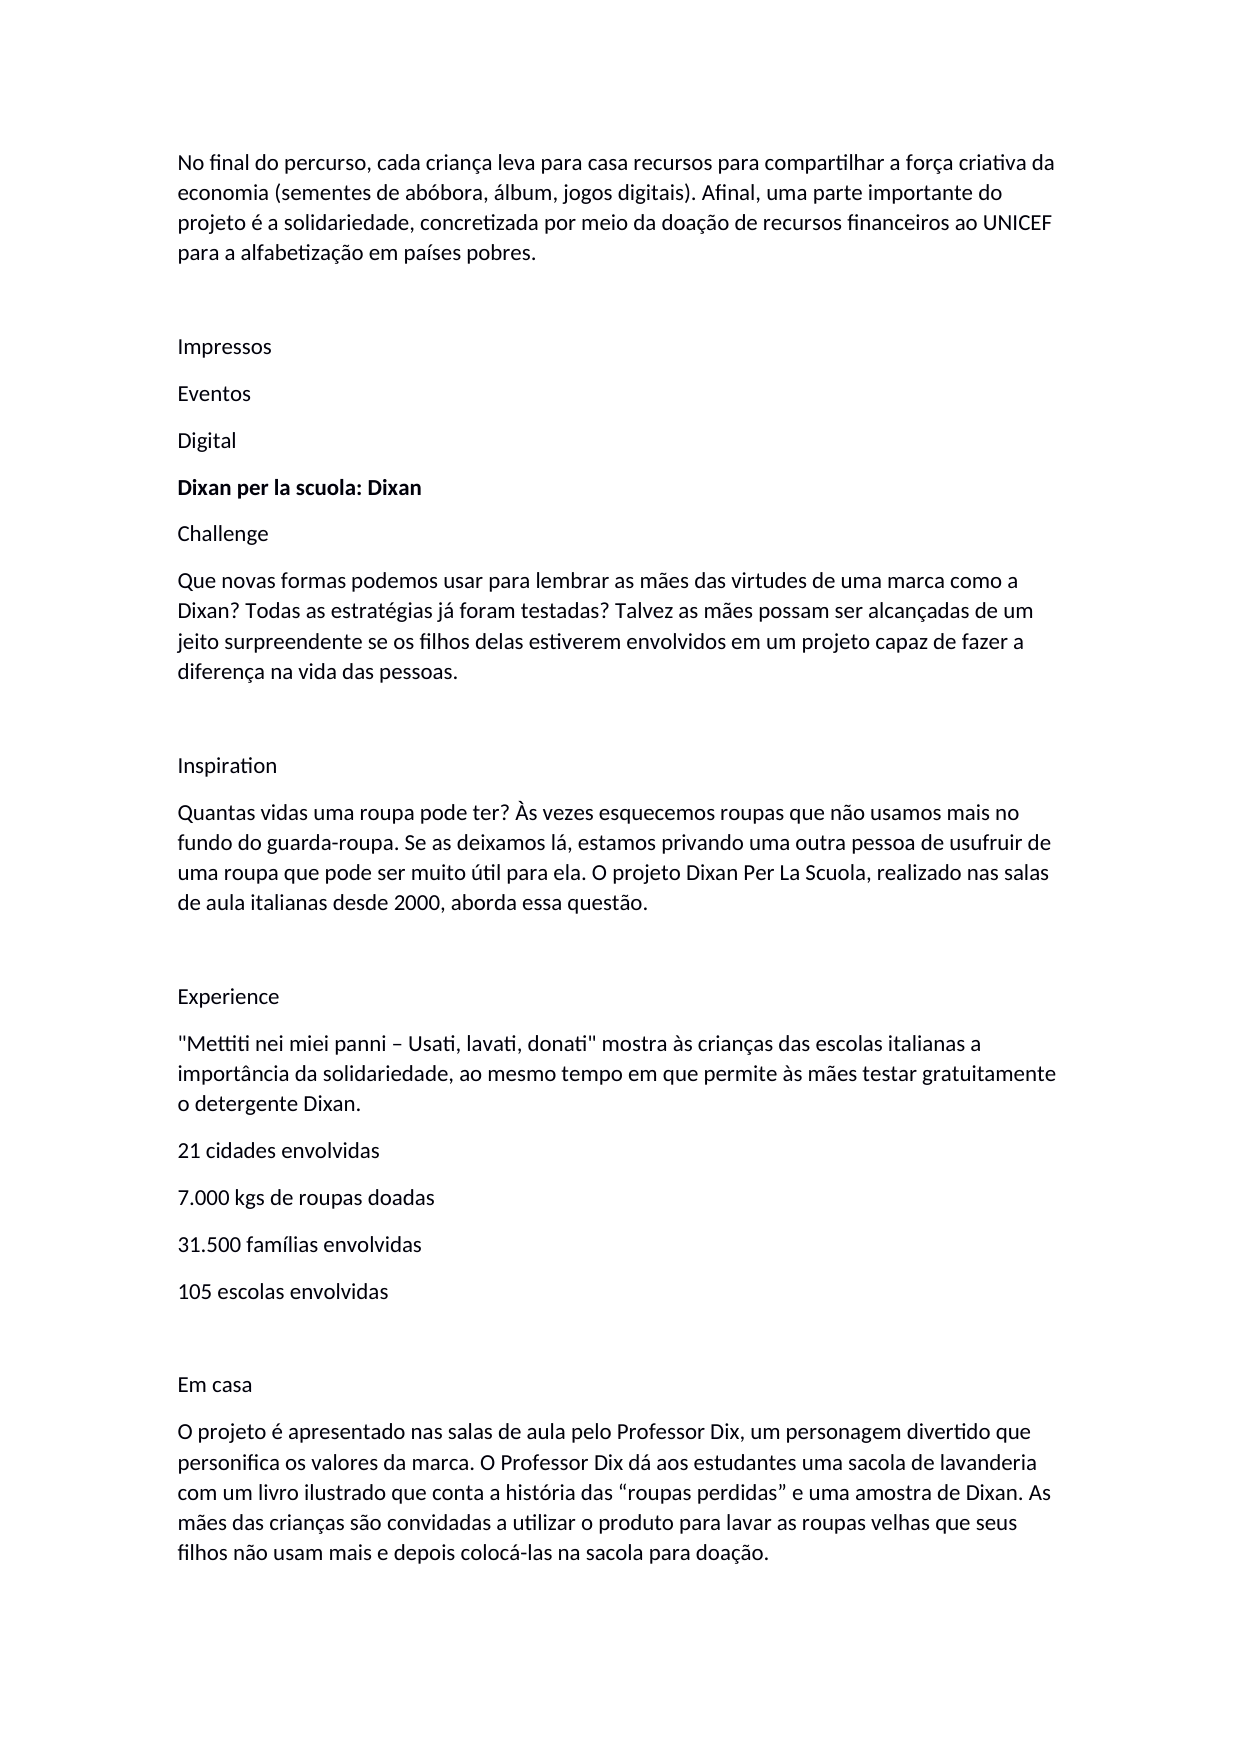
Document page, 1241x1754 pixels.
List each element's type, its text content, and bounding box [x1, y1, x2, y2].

text 31.500 famílias envolvidas [177, 1230, 1063, 1258]
text Inspiration [177, 751, 1063, 779]
text Impressos [177, 332, 1063, 360]
text Digital [177, 426, 1063, 454]
text Eventos [177, 379, 1063, 407]
text Dixan per la scuola: Dixan [177, 473, 1063, 501]
text Challenge [177, 519, 1063, 547]
text Experience [177, 982, 1063, 1010]
text O projeto é apresentado nas salas de aula pelo Professor Dix, um personagem divertido que personifica os valores da marca. O Professor Dix dá aos estudantes uma sacola de lavanderia com um livro ilustrado que conta a história das “roupas perdidas” e uma amostra de Dixan. As mães das crianças são convidadas a utilizar o produto para lavar as roupas velhas que seus filhos não usam mais e depois colocá-las na sacola para doação. [177, 1417, 1063, 1566]
text 21 cidades envolvidas [177, 1136, 1063, 1164]
text Quantas vidas uma roupa pode ter? Às vezes esquecemos roupas que não usamos mais no fundo do guarda-roupa. Se as deixamos lá, estamos privando uma outra pessoa de usufruir de uma roupa que pode ser muito útil para ela. O projeto Dixan Per La Scuola, realizado nas salas de aula italianas desde 2000, aborda essa questão. [177, 798, 1063, 916]
text 105 escolas envolvidas [177, 1277, 1063, 1305]
text 7.000 kgs de roupas doadas [177, 1183, 1063, 1211]
text No final do percurso, cada criança leva para casa recursos para compartilhar a força criativa da economia (sementes de abóbora, álbum, jogos digitais). Afinal, uma parte importante do projeto é a solidariedade, concretizada por meio da doação de recursos financeiros ao UNICEF para a alfabetização em países pobres. [177, 148, 1063, 266]
text Que novas formas podemos usar para lembrar as mães das virtudes de uma marca como a Dixan? Todas as estratégias já foram testadas? Talvez as mães possam ser alcançadas de um jeito surpreendente se os filhos delas estiverem envolvidos em um projeto capaz de fazer a diferença na vida das pessoas. [177, 566, 1063, 685]
text "Mettiti nei miei panni – Usati, lavati, donati" mostra às crianças das escolas italianas a importância da solidariedade, ao mesmo tempo em que permite às mães testar gratuitamente o detergente Dixan. [177, 1029, 1063, 1117]
text Em casa [177, 1371, 1063, 1398]
